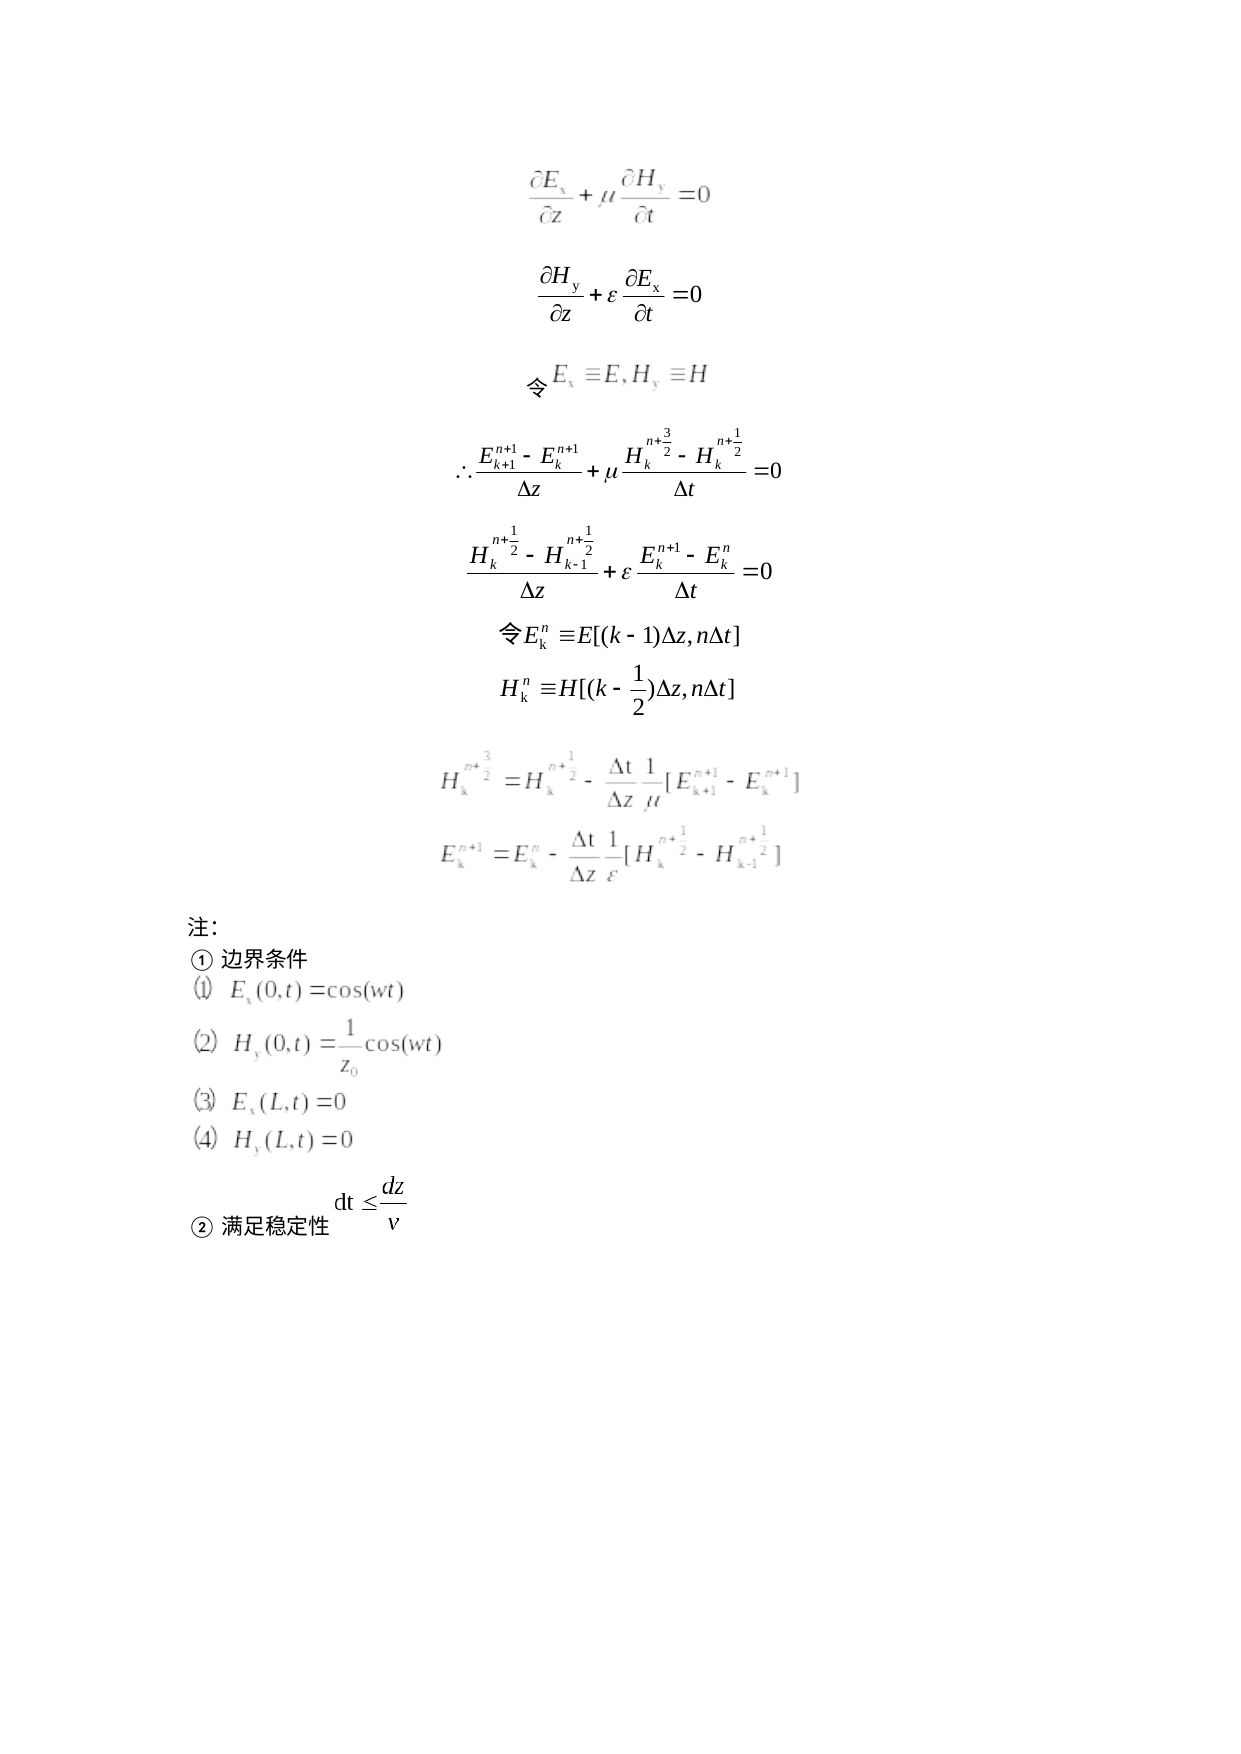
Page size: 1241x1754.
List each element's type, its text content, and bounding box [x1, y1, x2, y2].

text 注： [187, 909, 1053, 942]
text ②满足稳定性 [187, 1169, 1053, 1267]
text 令 [187, 357, 1053, 422]
text ①边界条件 [187, 942, 1053, 974]
